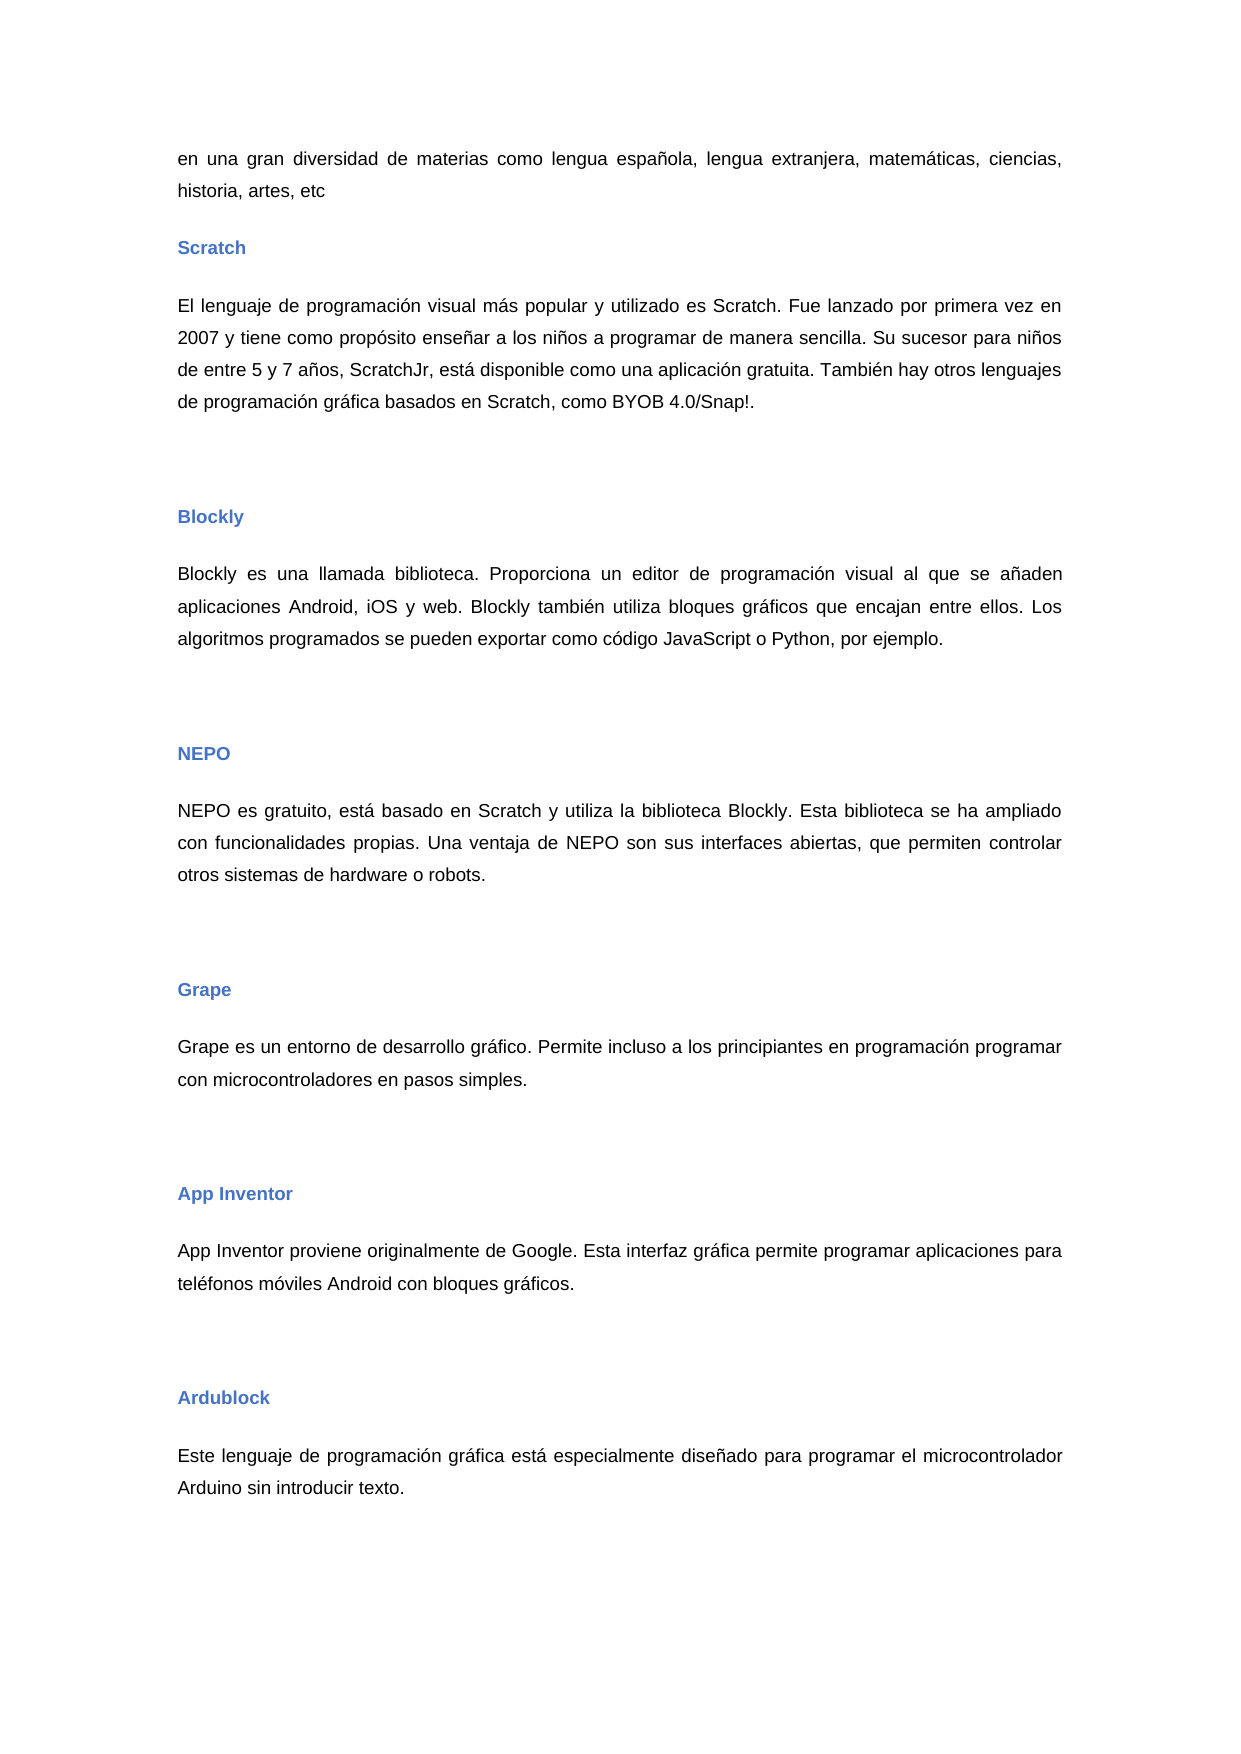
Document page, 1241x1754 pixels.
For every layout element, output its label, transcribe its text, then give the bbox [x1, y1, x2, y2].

text Grape es un entorno de desarrollo gráfico. Permite incluso a los principiantes en programación programar con microcontroladores en pasos simples. [177, 1036, 1063, 1090]
text Ardublock [177, 1387, 1063, 1409]
text Blockly es una llamada biblioteca. Proporciona un editor de programación visual al que se añaden aplicaciones Android, iOS y web. Blockly también utiliza bloques gráficos que encajan entre ellos. Los algoritmos programados se pueden exportar como código JavaScript o Python, por ejemplo. [177, 563, 1063, 649]
text NEPO es gratuito, está basado en Scratch y utiliza la biblioteca Blockly. Esta biblioteca se ha ampliado con funcionalidades propias. Una ventaja de NEPO son sus interfaces abiertas, que permiten controlar otros sistemas de hardware o robots. [177, 800, 1063, 886]
text Grape [177, 979, 1063, 1000]
text Este lenguaje de programación gráfica está especialmente diseñado para programar el microcontrolador Arduino sin introducir texto. [177, 1444, 1063, 1498]
text Scratch [177, 237, 1063, 259]
text NEPO [177, 742, 1063, 764]
text Blockly [177, 506, 1063, 527]
text App Inventor [177, 1183, 1063, 1204]
text El lenguaje de programación visual más popular y utilizado es Scratch. Fue lanzado por primera vez en 2007 y tiene como propósito enseñar a los niños a programar de manera sencilla. Su sucesor para niños de entre 5 y 7 años, ScratchJr, está disponible como una aplicación gratuita. También hay otros lenguajes de programación gráfica basados en Scratch, como BYOB 4.0/Snap!. [177, 294, 1063, 413]
